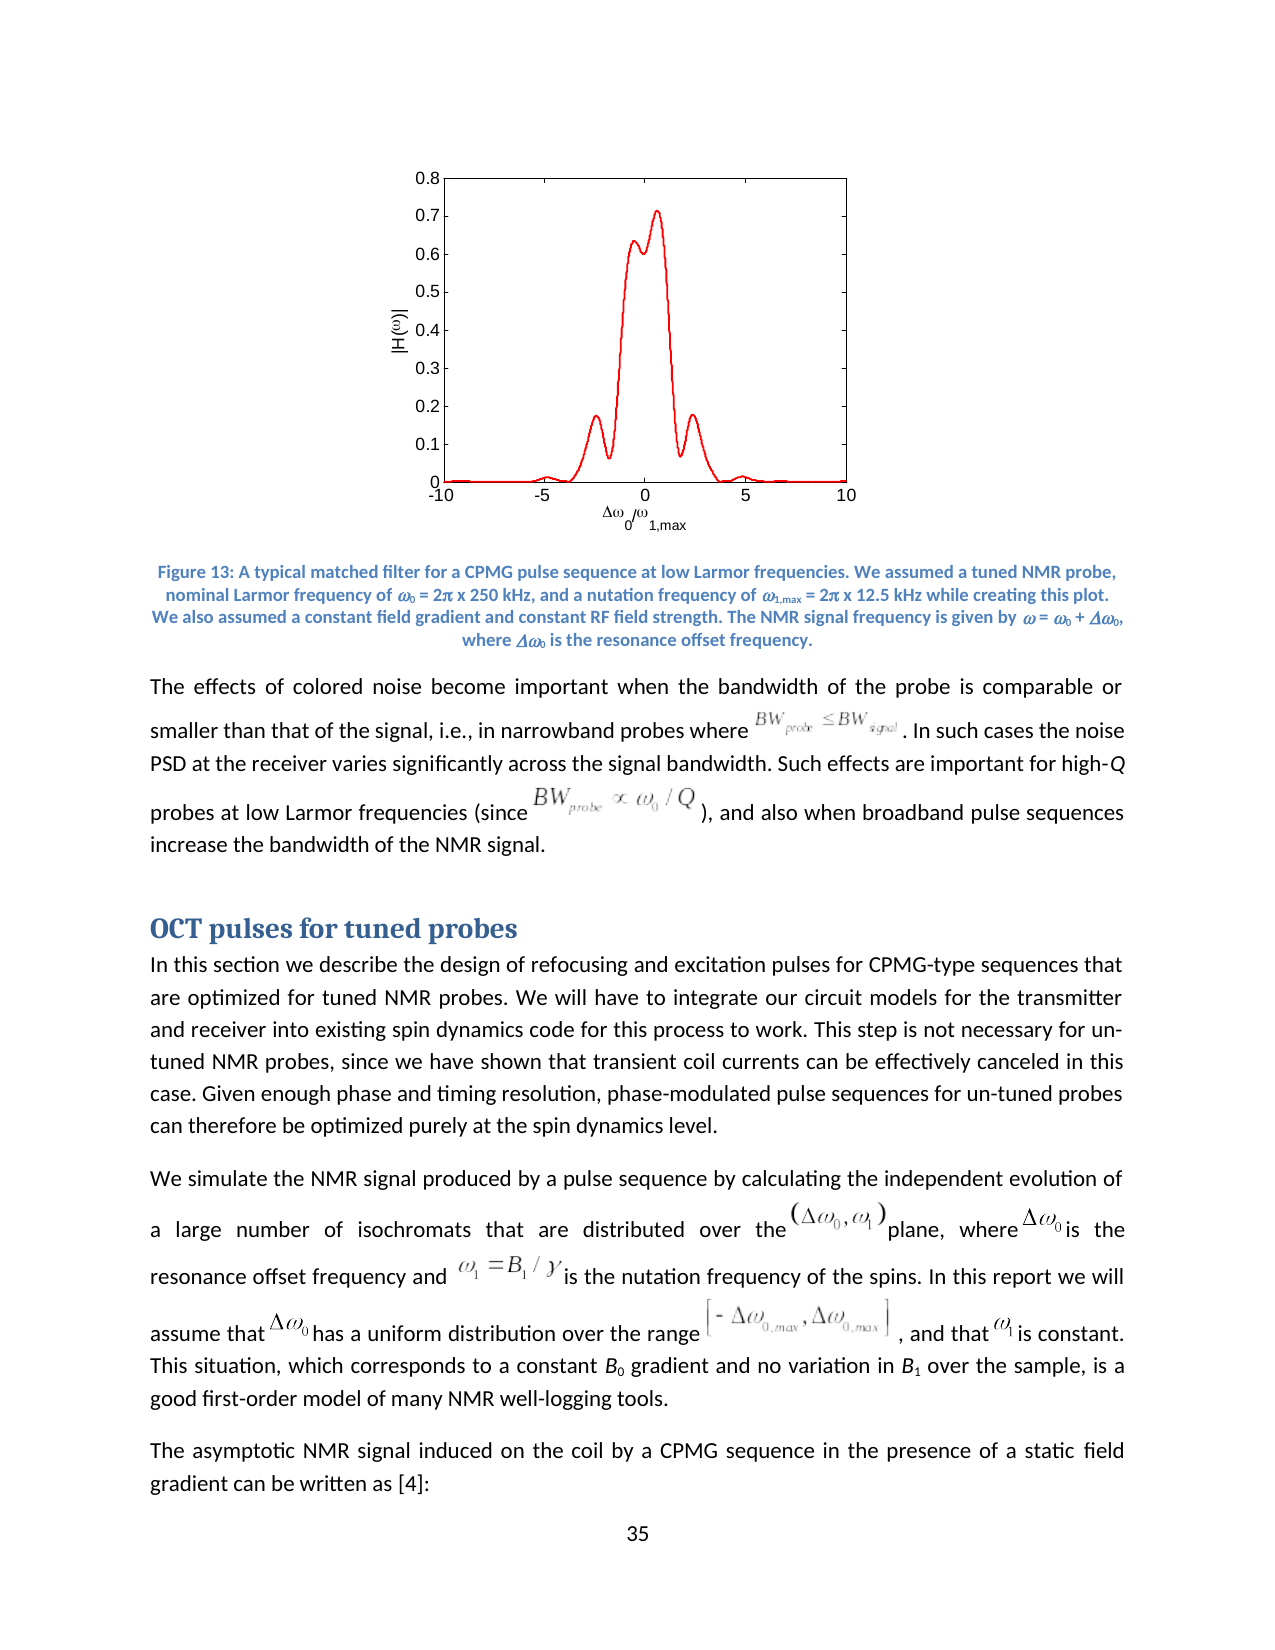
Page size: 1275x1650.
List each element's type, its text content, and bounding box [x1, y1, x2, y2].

text The asymptotic NMR signal induced on the coil by a CPMG sequence in the presence of a static field gradient can be written as : [150, 1437, 1125, 1497]
subtitle OCT pulses for tuned probes [150, 912, 1125, 946]
text The effects of colored noise become important when the bandwidth of the probe is comparable or smaller than that of the signal, i.e., in narrowband probes where. In such cases the noise PSD at the receiver varies significantly across the signal bandwidth. Such effects are important for high-Q probes at low Larmor frequencies (since), and also when broadband pulse sequences increase the bandwidth of the NMR signal. [150, 672, 1125, 858]
text We simulate the NMR signal produced by a pulse sequence by calculating the independent evolution of a large number of isochromats that are distributed over theplane, whereis the resonance offset frequency and is the nutation frequency of the spins. In this report we will assume thathas a uniform distribution over the range, and thatis constant. This situation, which corresponds to a constant B0 gradient and no variation in B1 over the sample, is a good first-order model of many NMR well-logging tools. [150, 1164, 1125, 1412]
text In this section we describe the design of refocusing and excitation pulses for CPMG-type sequences that are optimized for tuned NMR probes. We will have to integrate our circuit models for the transmitter and receiver into existing spin dynamics code for this process to work. This step is not necessary for un-tuned NMR probes, since we have shown that transient coil currents can be effectively canceled in this case. Given enough phase and timing resolution, phase-modulated pulse sequences for un-tuned probes can therefore be optimized purely at the spin dynamics level. [150, 951, 1125, 1139]
